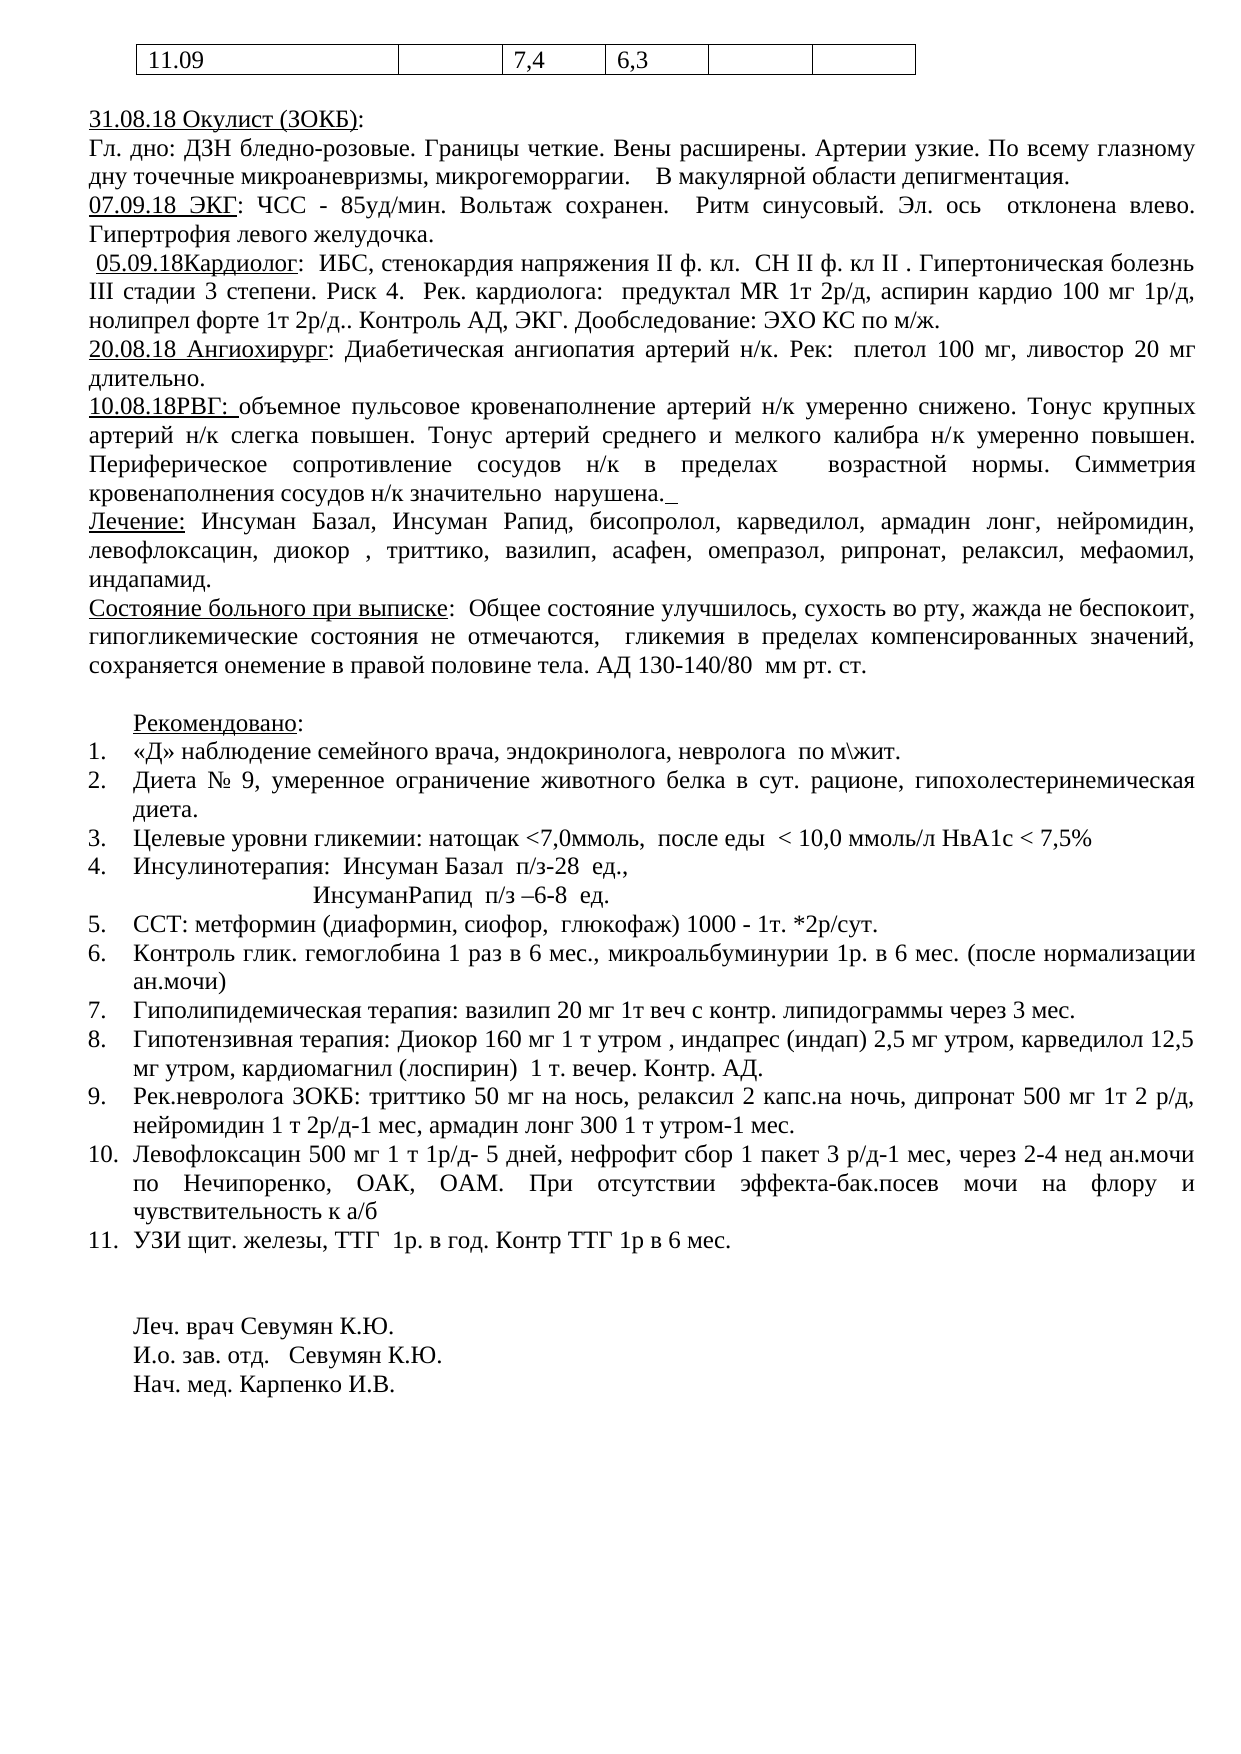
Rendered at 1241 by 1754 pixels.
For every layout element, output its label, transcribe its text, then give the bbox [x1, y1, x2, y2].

text Состояние больного при выписке: АД 130-140/80 мм рт. ст. [89, 593, 1196, 679]
list Целевые уровни гликемии: натощак <ммоль, после еды < ммоль/л НвА1с < % [88, 823, 1196, 851]
text 31.08.18 Окулист (ЗОКБ): [89, 104, 1196, 133]
text Нач. мед. Карпенко И.В. [133, 1369, 1196, 1398]
text 05.09.18Кардиолог: ИБС, стенокардия напряжения II ф. кл. СН II ф. кл II . Гипертоническая болезнь III стадии 3 степени. Риск 4. Рек. кардиолога: предуктал MR 1т 2р/д, аспирин кардио 100 мг 1р/д, нолипрел форте 1т 2р/д.. Контроль АД, ЭКГ. Дообследование: ЭХО КС по м/ж. [89, 248, 1196, 334]
list УЗИ щит. железы, ТТГ 1р. в год. Контр ТТГ 1р в 6 мес. [88, 1225, 1196, 1254]
table_cell [399, 45, 502, 74]
list Рек.невролога ЗОКБ: триттико 50 мг на нось, релаксил 2 капс.на ночь, дипронат 500 мг 1т 2 р/д, нейромидин 1 т 2р/д-1 мес, армадин лонг 300 1 т утром-1 мес. [88, 1081, 1196, 1139]
text ИнсуманРапид п/з –6-8 ед. [88, 880, 1196, 909]
text Гл. дно: ДЗН бледно-розовые. Границы четкие. Вены расширены. Артерии узкие. По всему глазному дну точечные микроаневризмы, микрогеморрагии. В макулярной области депигментация. [89, 133, 1196, 190]
list ССТ: метформин (диаформин, сиофор, глюкофаж) 1000 - 1т. *2р/сут. [88, 909, 1196, 938]
list Диета № 9, умеренное ограничение животного белка в сут. рационе, гипохолестеринемическая диета. [88, 765, 1196, 823]
table_cell 11.09 [137, 45, 398, 74]
list «Д» наблюдение семейного врача, эндокринолога, невролога по м\жит. [88, 736, 1196, 765]
text 07.09.18 ЭКГ: ЧСС - 85уд/мин. Вольтаж Ритм синусовый. Эл. ось отклонена влево. Гипертрофия левого желудочка. [89, 190, 1196, 248]
text 10.08.18РВГ: объемное пульсовое кровенаполнение артерий н/к . Тонус крупных артерий н/к Тонус артерий среднего и мелкого калибра н/к Периферическое сопротивление сосудов н/к . Симметрия кровенаполнения сосудов н/к значительно нарушена. [89, 391, 1196, 506]
table_cell [813, 45, 915, 74]
list Диокор 160 мг 1 т утром , индапрес (индап) 2,5 мг утром, карведилол 12,5 мг утром, кардиомагнил (лоспирин) 1 т. вечер. Контр. АД. [88, 1024, 1196, 1081]
list Гиполипидемическая терапия: 20 мг 1т веч с контр. липидограммы через 3 мес. [88, 995, 1196, 1024]
table_cell 6,3 [606, 45, 708, 74]
text Леч. врач [133, 1311, 1196, 1340]
list Контроль глик. гемоглобина 1 раз в 6 мес., 1р. в 6 мес. (после нормализации ан.мочи) [88, 938, 1196, 995]
list Инсулинотерапия: Инсуман Базал п/з-28 ед., [88, 851, 1196, 880]
table_cell 7,4 [503, 45, 605, 74]
table_cell [709, 45, 812, 74]
text Рекомендовано: [133, 708, 1196, 736]
text Лечение: Инсуман Базал, Инсуман Рапид, бисопролол, карведилол, армадин лонг, нейромидин, левофлоксацин, диокор , триттико, вазилип, асафен, омепразол, рипронат, релаксил, мефаомил, индапамид. [89, 506, 1196, 593]
text 20.08.18 Ангиохирург: Диабетическая ангиопатия артерий н/к. [89, 334, 1196, 391]
list Левофлоксацин 500 мг 1 т 1р/д- 5 дней, нефрофит сбор 1 пакет 3 р/д-1 мес, через 2-4 нед ан.мочи по Нечипоренко, ОАК, ОАМ. При отсутствии эффекта-бак.посев мочи на флору и чувствительность к а/б [88, 1139, 1196, 1225]
